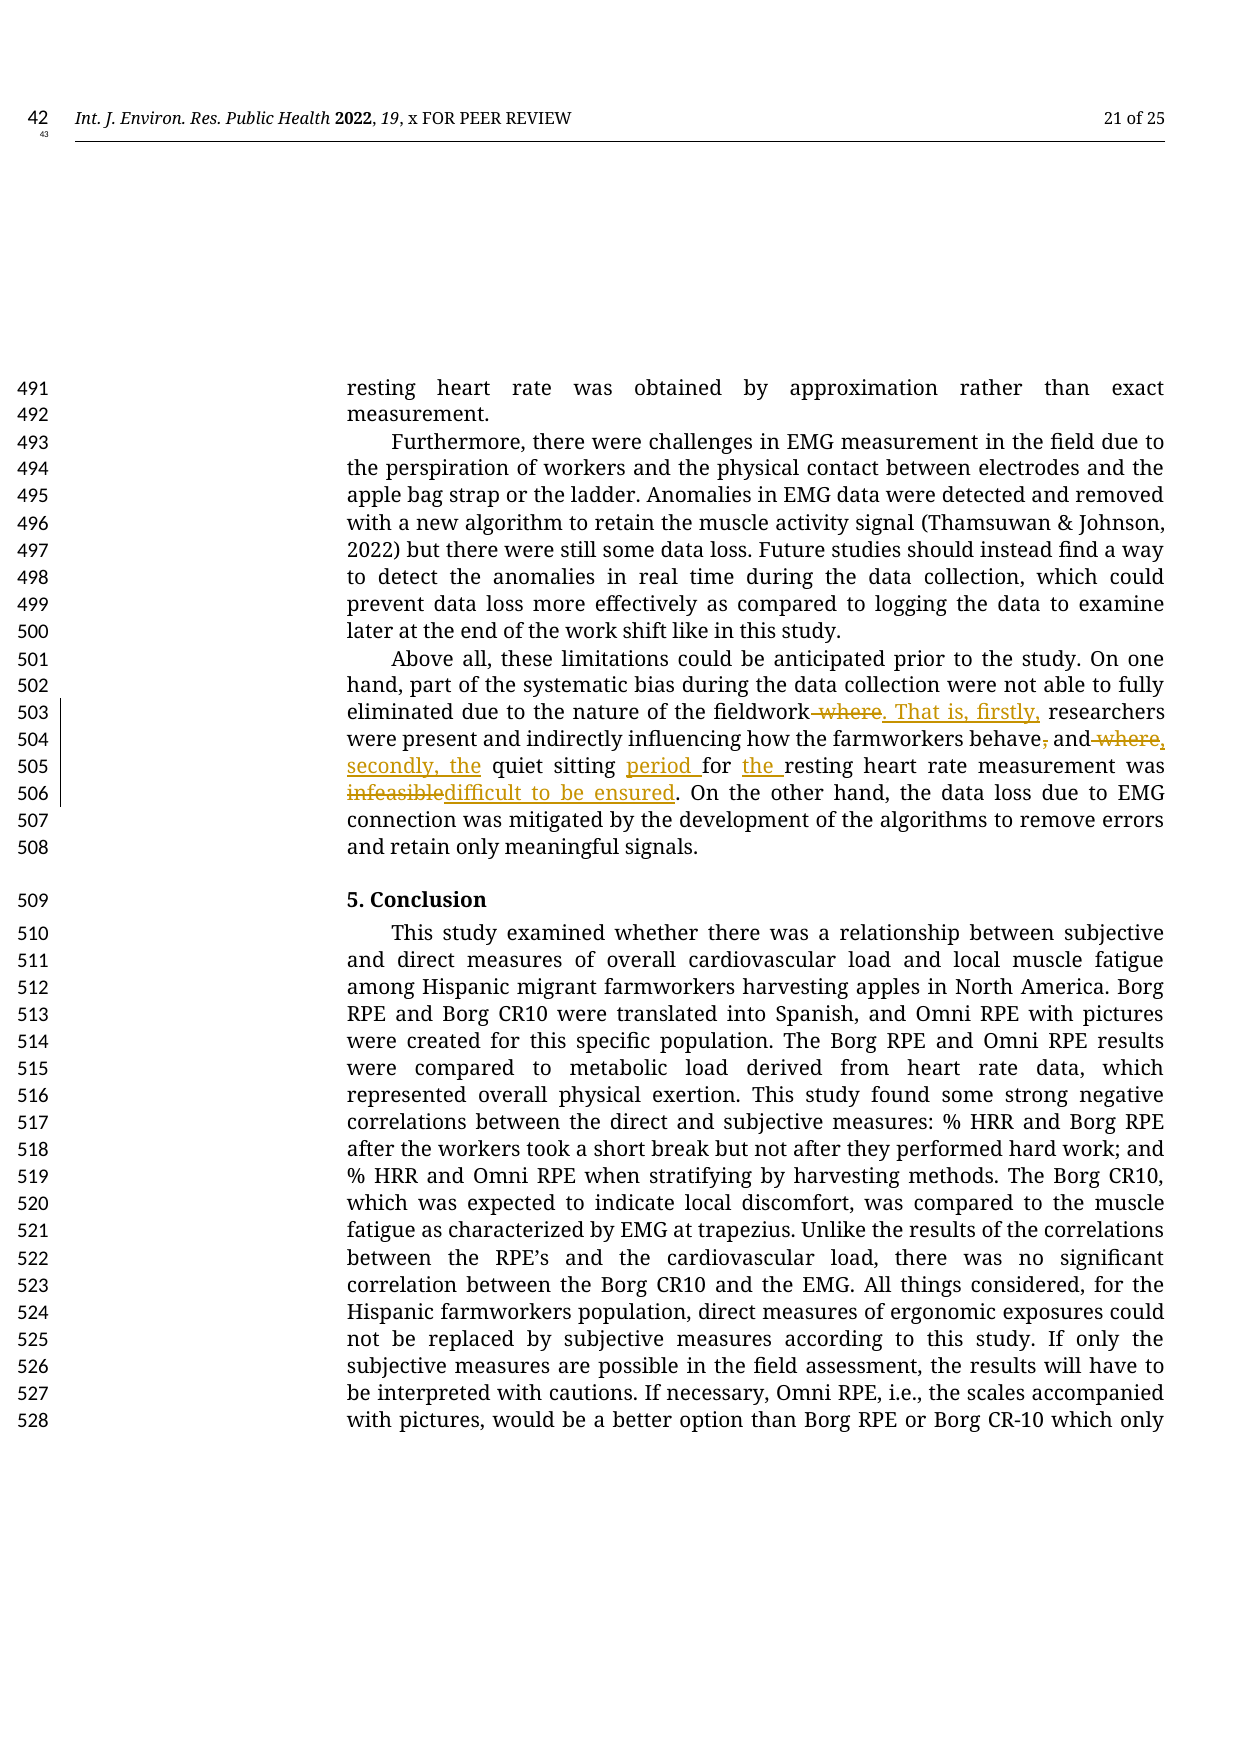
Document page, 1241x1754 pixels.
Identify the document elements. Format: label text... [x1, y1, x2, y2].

subtitle 5. Conclusion [347, 886, 1165, 913]
text Above all, these limitations could be anticipated prior to the study. On one hand, part of the systematic bias during the data collection were not able to fully eliminated due to the nature of the fieldwork researchers were present and indirectly influencing how the farmworkers behave and quiet sitting for resting heart rate measurement was . On the other hand, the data loss due to EMG connection was mitigated by the development of the algorithms to remove errors and retain only meaningful signals. [347, 644, 1165, 861]
text Furthermore, there were challenges in EMG measurement in the field due to the perspiration of workers and the physical contact between electrodes and the apple bag strap or the ladder. Anomalies in EMG data were detected and removed with a new algorithm to retain the muscle activity signal (Thamsuwan & Johnson, 2022) but there were still some data loss. Future studies should instead find a way to detect the anomalies in real time during the data collection, which could prevent data loss more effectively as compared to logging the data to examine later at the end of the work shift like in this study. [347, 428, 1165, 644]
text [347, 919, 1165, 1434]
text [347, 374, 1165, 428]
